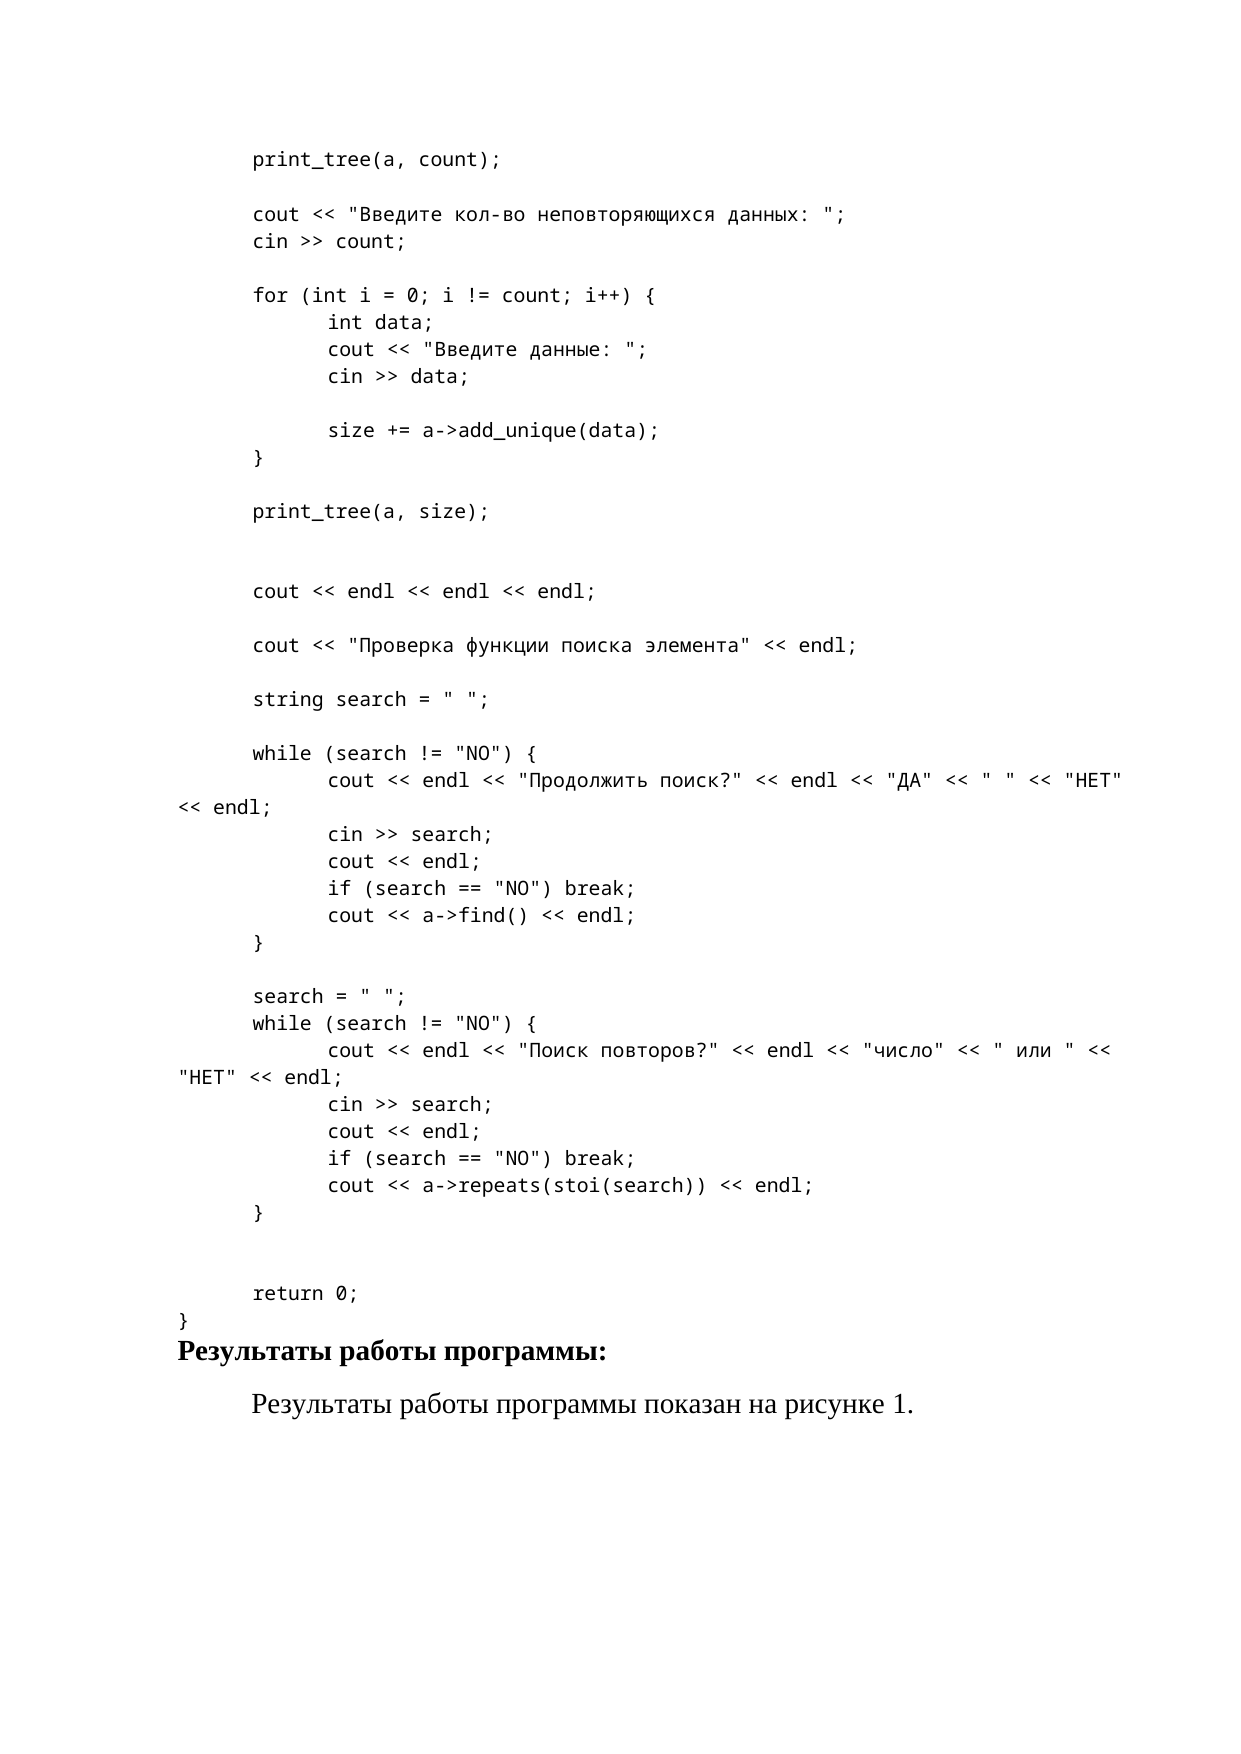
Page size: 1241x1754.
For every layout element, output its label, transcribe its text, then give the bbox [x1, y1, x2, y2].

text } [177, 443, 1152, 470]
text cin >> data; [177, 362, 1152, 389]
text for (int i = 0; i != count; i++) { [177, 281, 1152, 308]
text return 0; [177, 1279, 1152, 1306]
text } [177, 1198, 1152, 1225]
text cout << endl << endl << endl; [177, 578, 1152, 605]
text } [177, 928, 1152, 956]
text } [177, 1306, 1152, 1333]
text while (search != "NO") { [177, 740, 1152, 767]
text string search = " "; [177, 686, 1152, 713]
text cout << endl; [177, 1117, 1152, 1144]
text int data; [177, 308, 1152, 335]
text cout << "Введите кол-во неповторяющихся данных: "; [177, 200, 1152, 227]
text cin >> search; [177, 821, 1152, 848]
text size += a->add_unique(data); [177, 416, 1152, 443]
text print_tree(a, size); [177, 497, 1152, 524]
text cout << endl; [177, 848, 1152, 874]
text if (search == "NO") break; [177, 874, 1152, 902]
text cout << endl << "Поиск повторов?" << endl << "число" << " или " << "НЕТ" << endl; [177, 1036, 1152, 1090]
text cin >> search; [177, 1090, 1152, 1117]
text cout << endl << "Продолжить поиск?" << endl << "ДА" << " " << "НЕТ" << endl; [177, 767, 1152, 821]
text cin >> count; [177, 227, 1152, 254]
text while (search != "NO") { [177, 1009, 1152, 1036]
text if (search == "NO") break; [177, 1144, 1152, 1171]
text cout << a->repeats(stoi(search)) << endl; [177, 1171, 1152, 1198]
text Результаты работы программы показан на рисунке 1. [177, 1386, 1152, 1419]
text cout << "Проверка функции поиска элемента" << endl; [177, 632, 1152, 659]
text search = " "; [177, 982, 1152, 1009]
text cout << "Введите данные: "; [177, 335, 1152, 362]
text print_tree(a, count); [177, 145, 1152, 172]
text Результаты работы программы: [177, 1333, 1152, 1367]
text cout << a->find() << endl; [177, 902, 1152, 928]
